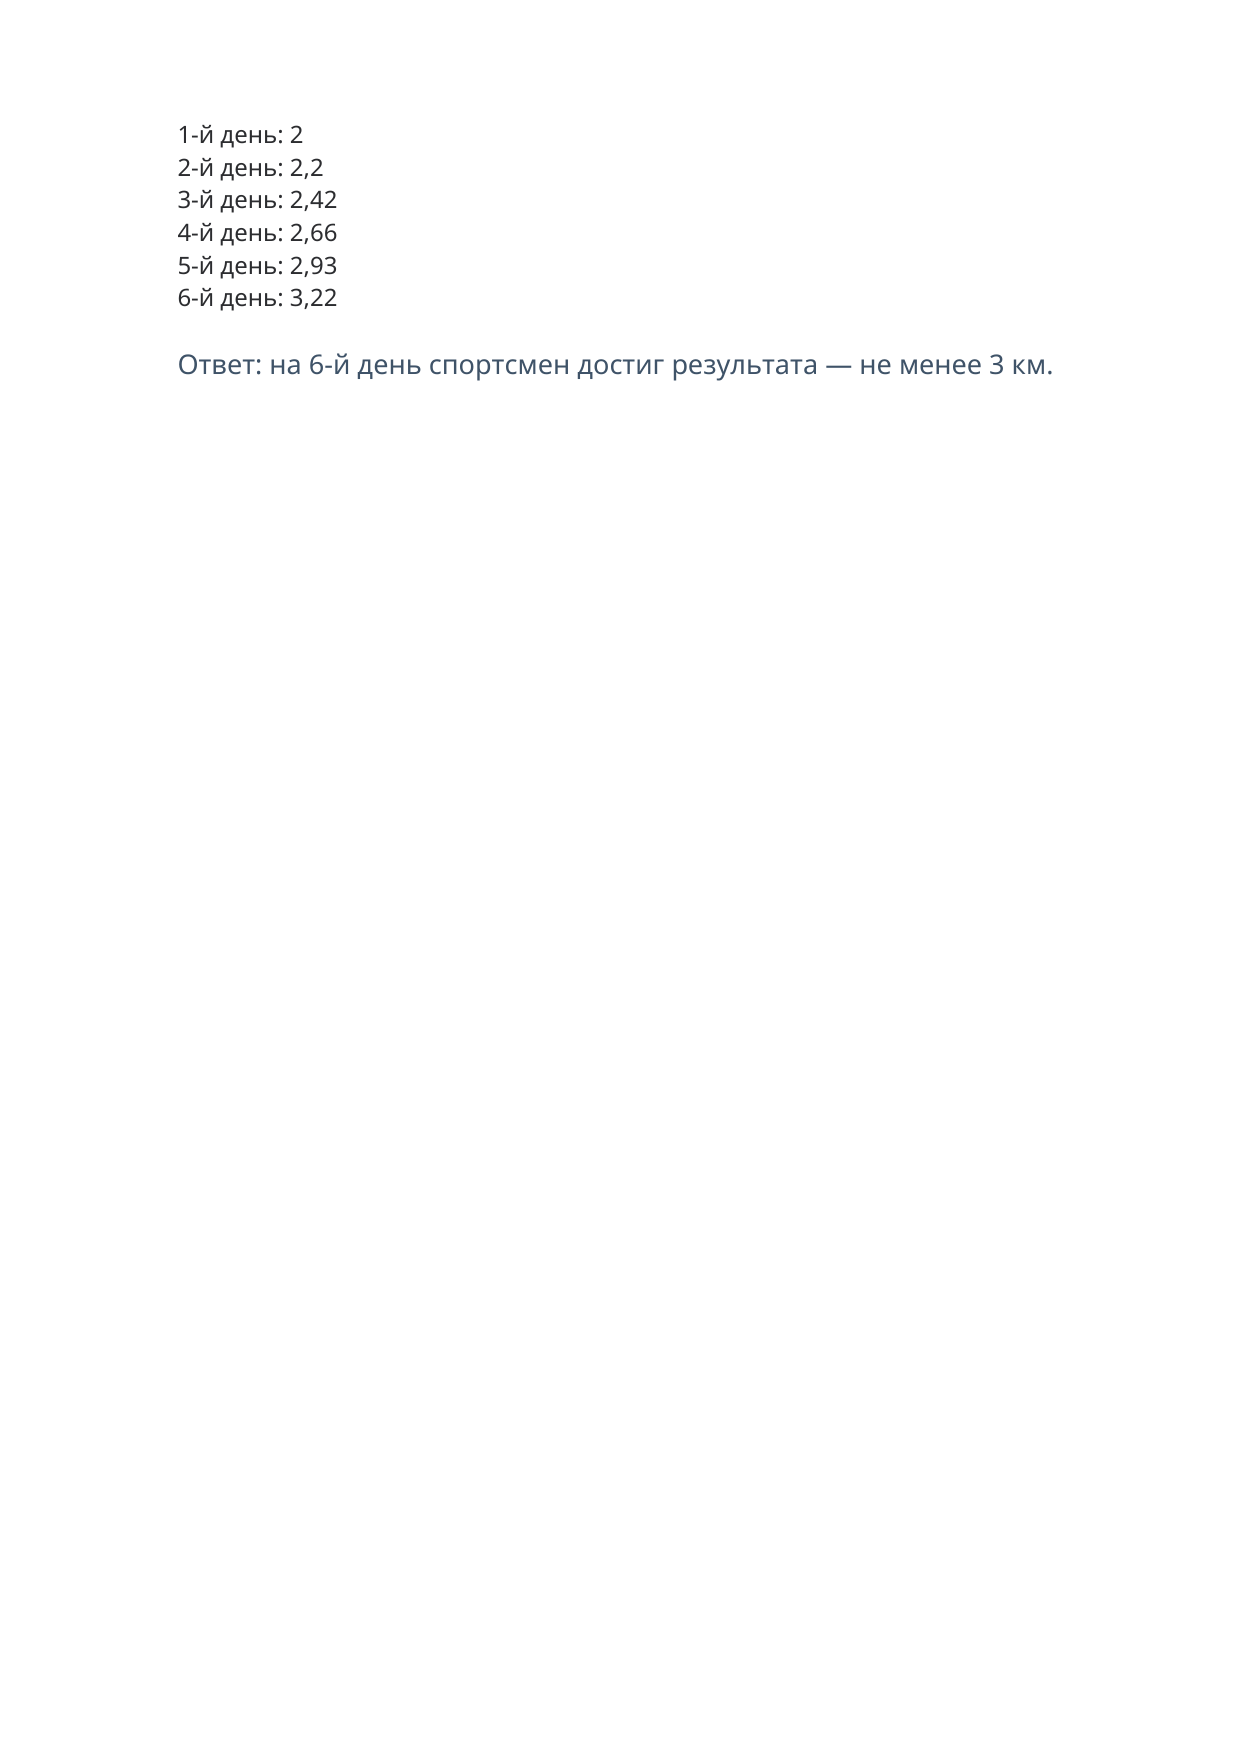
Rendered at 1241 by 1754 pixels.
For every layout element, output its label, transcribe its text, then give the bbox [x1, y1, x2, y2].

text 1-й день: 2 2-й день: 2,2 3-й день: 2,42 4-й день: 2,66 5-й день: 2,93 6-й день: 3,22 [177, 118, 1152, 314]
text Ответ: на 6-й день спортсмен достиг результата — не менее 3 км. [177, 345, 1152, 382]
